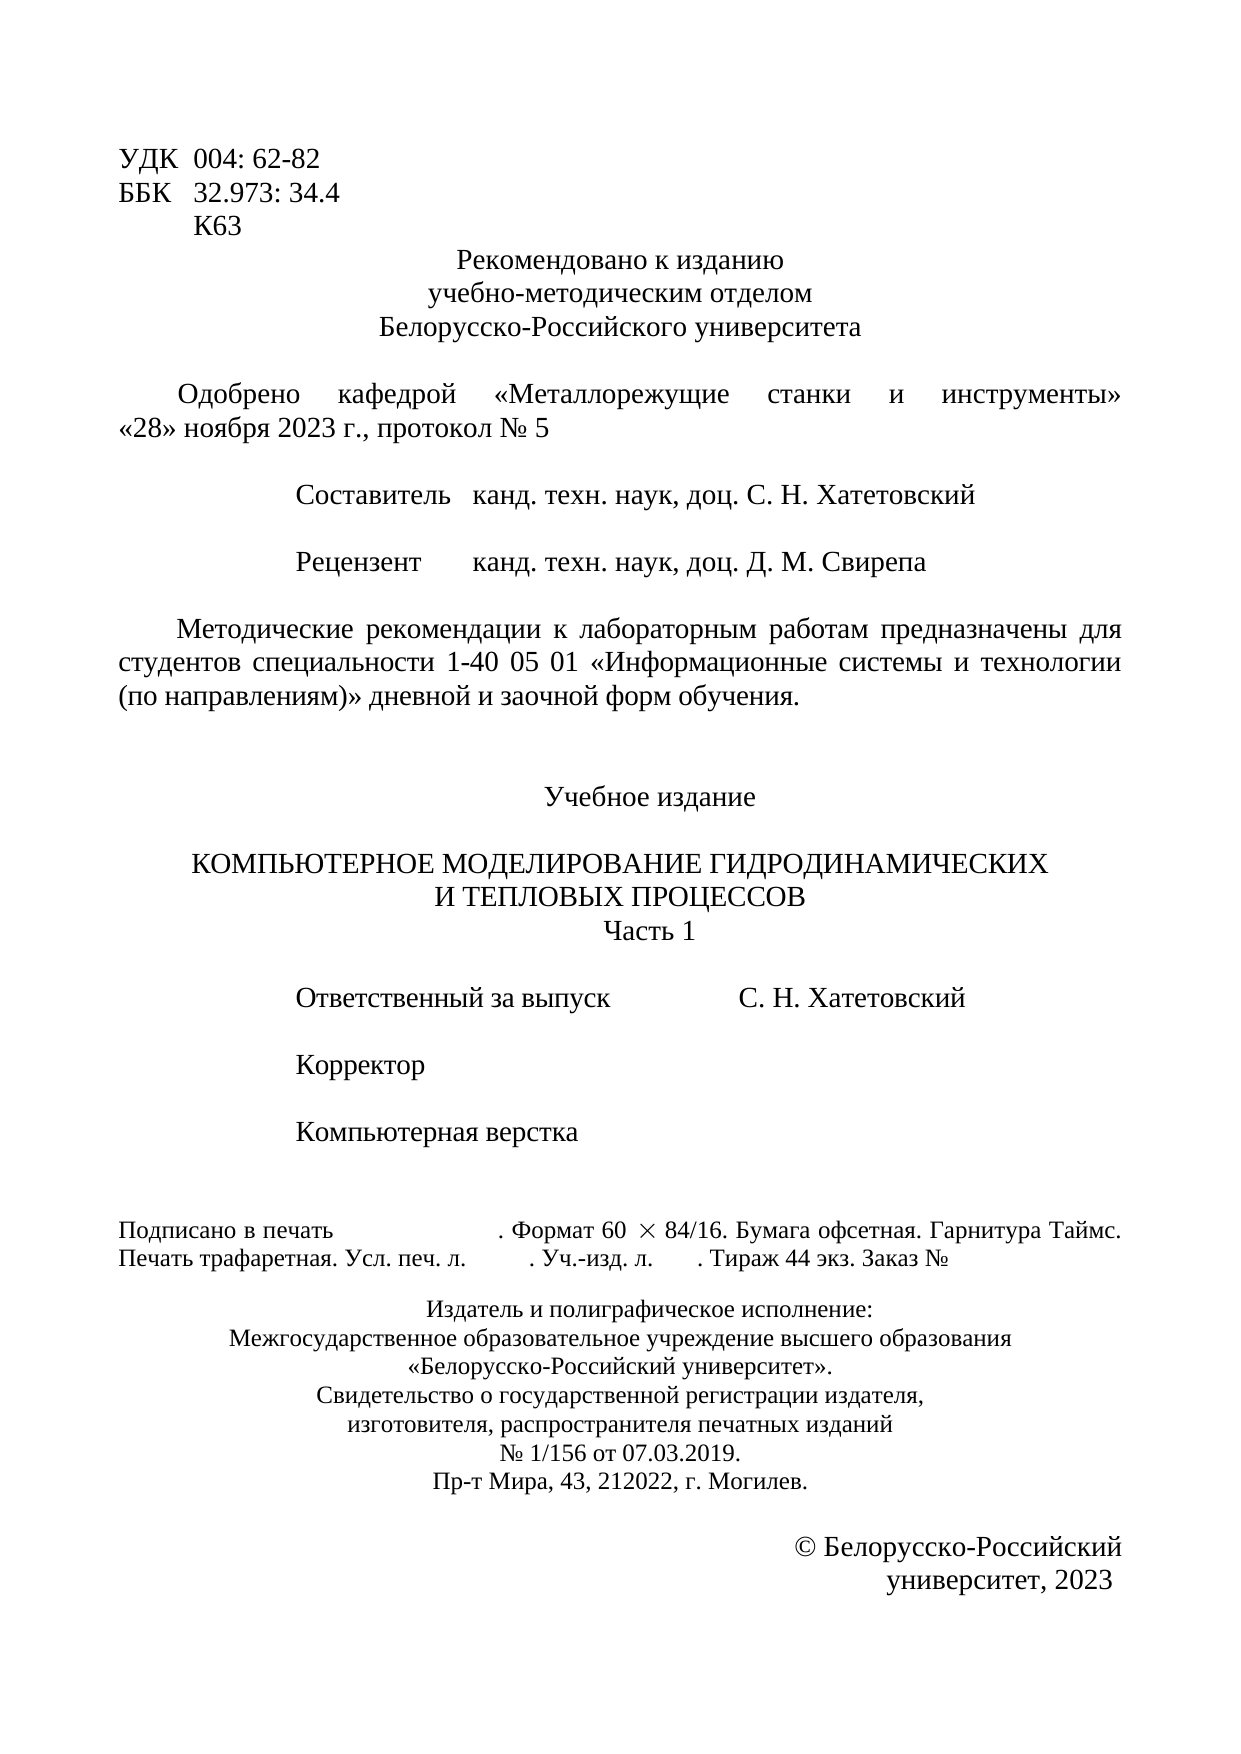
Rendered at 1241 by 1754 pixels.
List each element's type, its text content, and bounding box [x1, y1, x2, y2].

text Рецензент канд. техн. наук, доц. Д. М. Свирепа [118, 544, 1122, 577]
text Учебное издание [118, 779, 1122, 812]
text Одобрено кафедрой «Металлорежущие станки и инструменты» «28» ноября 2023 г., протокол № 5 [118, 376, 1122, 443]
text И ТЕПЛОВЫХ ПРОЦЕССОВ [118, 879, 1122, 913]
text Пр-т Мира, 43, 212022, г. Могилев. [118, 1466, 1122, 1495]
text Компьютерная верстка [236, 1114, 1122, 1148]
text Издатель и полиграфическое исполнение: [118, 1294, 1122, 1323]
text учебно-методическим отделом [118, 276, 1122, 309]
text КОМПЬЮТЕРНОЕ МОДЕЛИРОВАНИЕ ГИДРОДИНАМИЧЕСКИХ [118, 846, 1122, 879]
text Часть 1 [118, 913, 1122, 946]
text УДК 004: 62-82 [118, 141, 1122, 175]
text Свидетельство о государственной регистрации издателя, [118, 1380, 1122, 1409]
text Методические рекомендации к лабораторным работам предназначены для студентов специальности 1-40 05 01 «Информационные системы и технологии (по направлениям)» дневной и заочной форм обучения. [118, 611, 1122, 712]
text Белорусско-Российского университета [118, 309, 1122, 343]
text Ответственный за выпуск С. Н. Хатетовский [236, 980, 1122, 1013]
text «Белорусско-Российский университет». [118, 1351, 1122, 1380]
text К63 [118, 208, 1122, 242]
text изготовителя, распространителя печатных изданий [118, 1409, 1122, 1438]
text © Белорусско-Российский [118, 1529, 1122, 1562]
text ББК 32.973: 34.4 [118, 175, 1122, 208]
text Подписано в печать . Формат 60 84/16. Бумага офсетная. Гарнитура Таймс. Печать трафаретная. Усл. печ. л. . Уч.-изд. л. . Тираж 44 экз. Заказ № [118, 1215, 1122, 1272]
text № 1/156 от 07.03.2019. [118, 1438, 1122, 1466]
text Составитель канд. техн. наук, доц. С. Н. Хатетовский [118, 477, 1122, 510]
text Корректор [236, 1047, 1122, 1081]
text университет, 2023 [118, 1562, 1122, 1596]
text Межгосударственное образовательное учреждение высшего образования [118, 1323, 1122, 1351]
text Рекомендовано к изданию [118, 242, 1122, 276]
